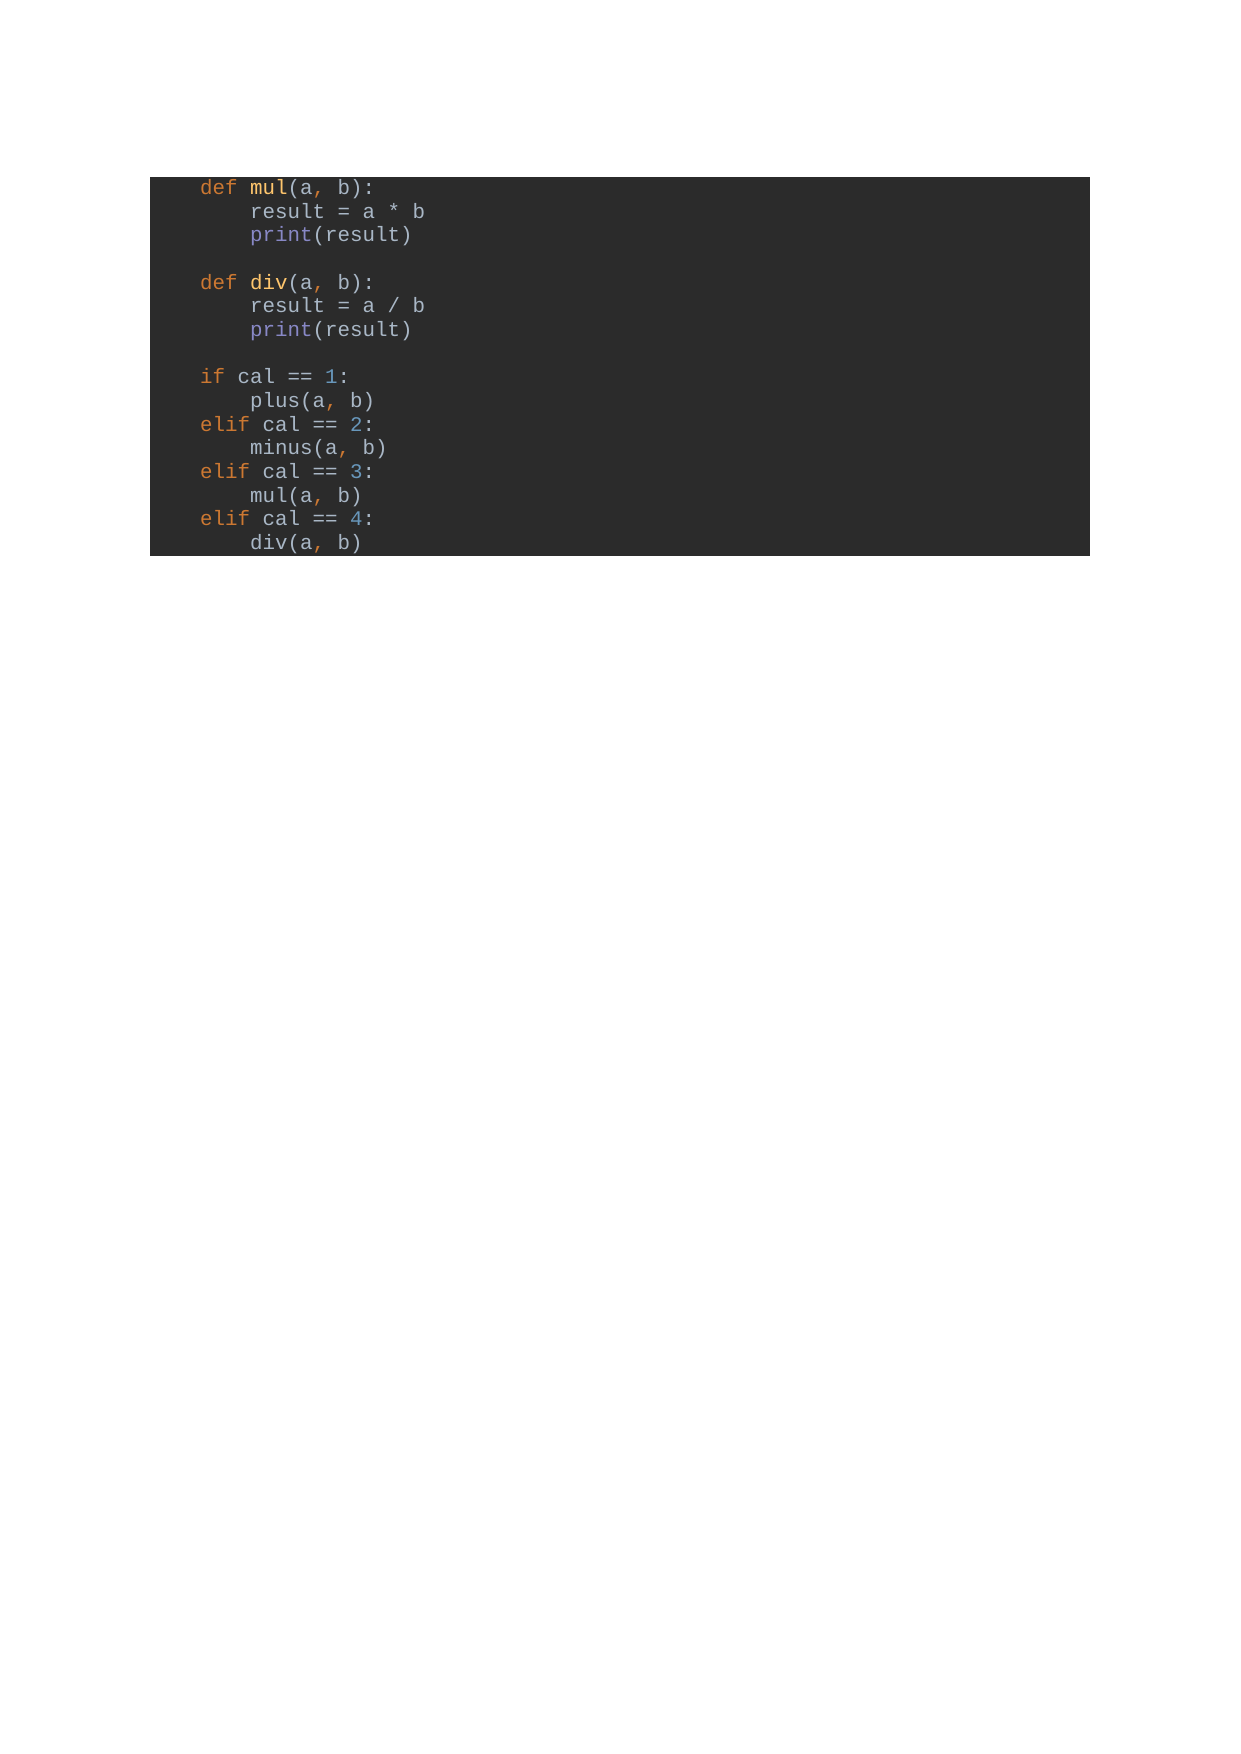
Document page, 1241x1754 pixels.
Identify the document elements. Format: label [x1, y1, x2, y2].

text [150, 177, 1090, 556]
